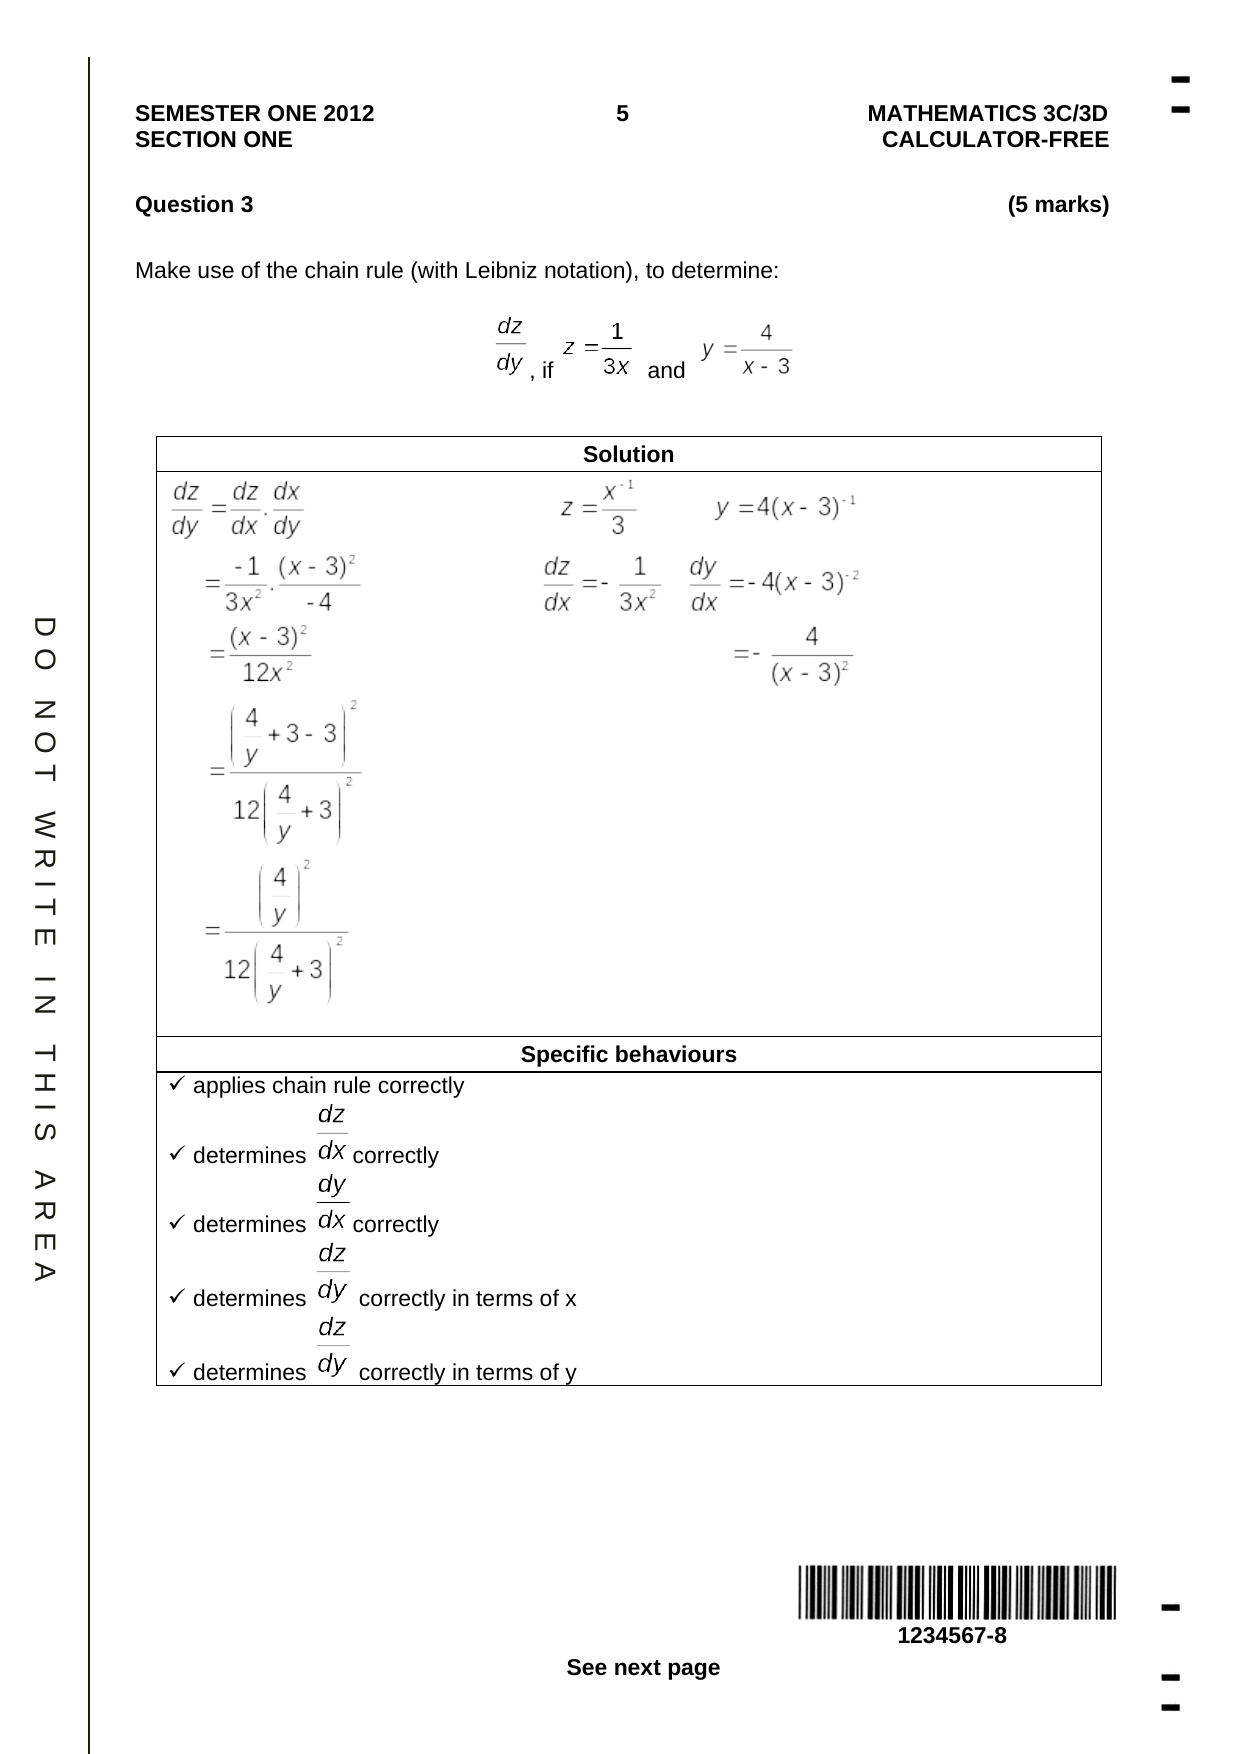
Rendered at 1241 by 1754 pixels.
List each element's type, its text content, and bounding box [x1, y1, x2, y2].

text Question 3 (5 marks) [135, 191, 1152, 218]
text , if and [135, 309, 1152, 383]
table_cell [157, 472, 1101, 1036]
picture [1145, 68, 1193, 129]
picture [787, 1555, 1129, 1623]
table_cell Specific behaviours [157, 1037, 1101, 1071]
text Make use of the chain rule (with Leibniz notation), to determine: [135, 257, 1152, 283]
picture [1135, 1667, 1183, 1727]
picture [1136, 1596, 1183, 1627]
table_header Solution [157, 437, 1101, 471]
table_cell applies chain rule correctly determines correctly determines correctly determines correctly in terms of x determines correctly in terms of y [157, 1073, 1101, 1385]
